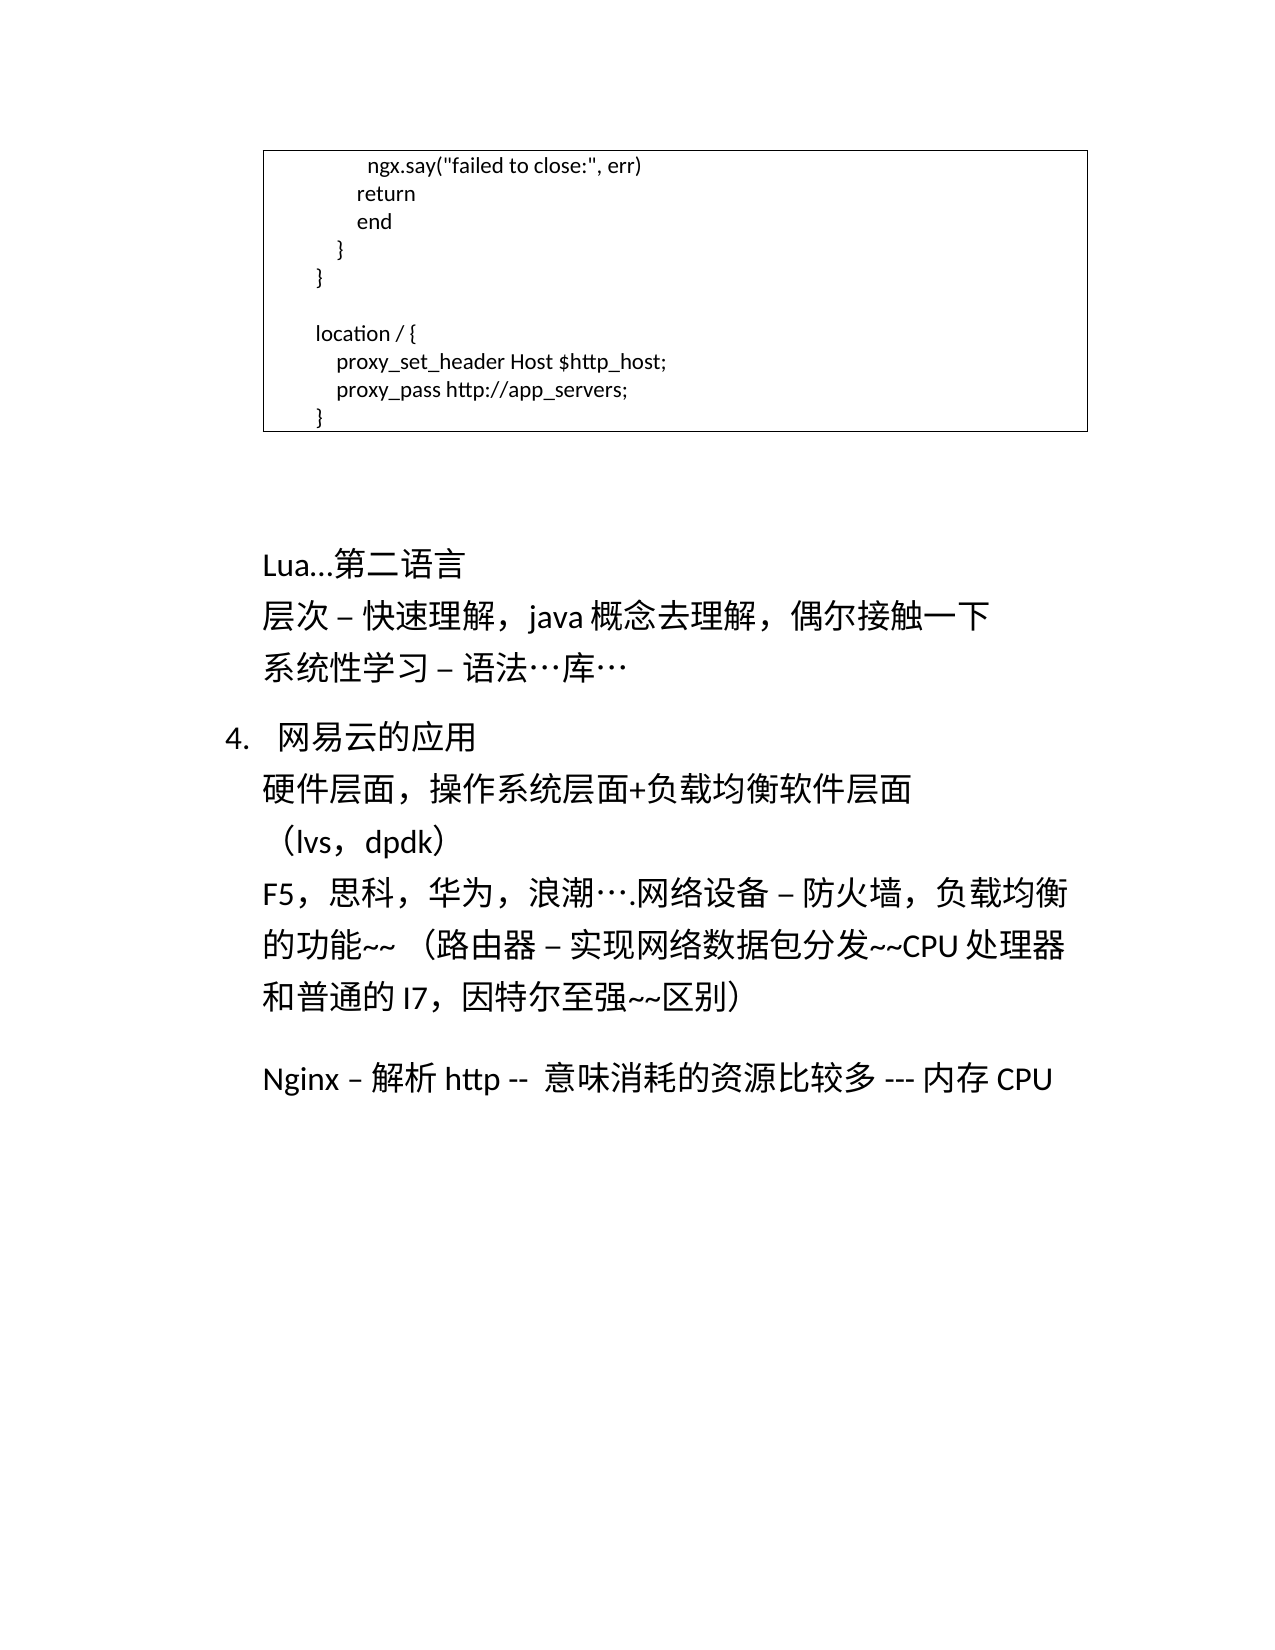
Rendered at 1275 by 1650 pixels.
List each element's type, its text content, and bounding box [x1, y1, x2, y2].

list 网易云的应用 硬件层面，操作系统层面+负载均衡软件层面（lvs，dpdk） F5，思科，华为，浪潮….网络设备 – 防火墙，负载均衡的功能~~ （路由器 – 实现网络数据包分发~~CPU处理器和普通的I7，因特尔至强~~区别） [225, 710, 1087, 1049]
text Lua…第二语言 层次 – 快速理解，java概念去理解，偶尔接触一下 系统性学习 – 语法…库… [262, 493, 1087, 690]
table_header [264, 151, 1087, 431]
list Nginx – 解析http -- 意味消耗的资源比较多 --- 内存 CPU [262, 1051, 1087, 1130]
